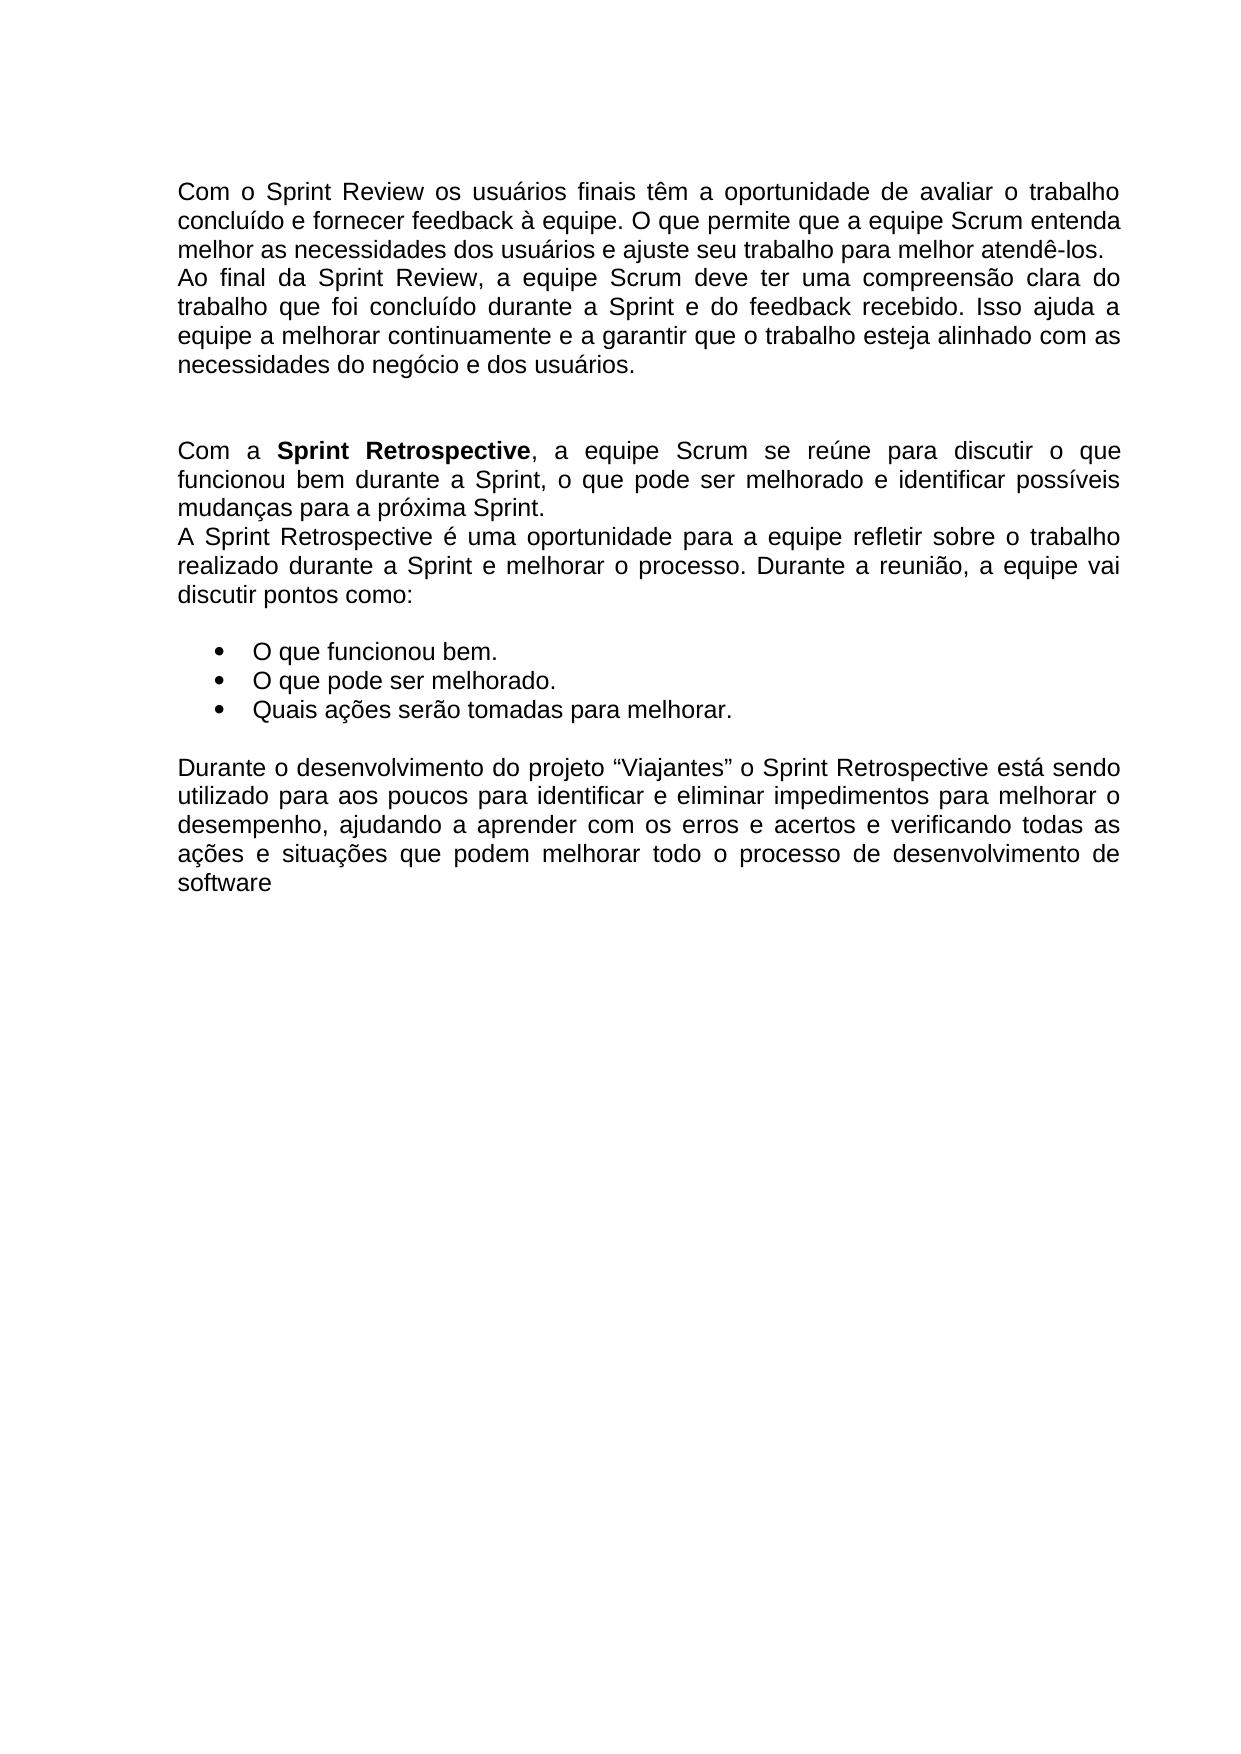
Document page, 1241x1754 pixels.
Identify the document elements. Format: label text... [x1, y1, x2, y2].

text Com o Sprint Review os usuários finais têm a oportunidade de avaliar o trabalho concluído e fornecer feedback à equipe. O que permite que a equipe Scrum entenda melhor as necessidades dos usuários e ajuste seu trabalho para melhor atendê-los. [177, 177, 1122, 263]
list Quais ações serão tomadas para melhorar. [215, 695, 1122, 724]
text Ao final da Sprint Review, a equipe Scrum deve ter uma compreensão clara do trabalho que foi concluído durante a Sprint e do feedback recebido. Isso ajuda a equipe a melhorar continuamente e a garantir que o trabalho esteja alinhado com as necessidades do negócio e dos usuários. [177, 263, 1122, 378]
list O que funcionou bem. [215, 637, 1122, 666]
text Durante o desenvolvimento do projeto “Viajantes” o Sprint Retrospective está sendo utilizado para aos poucos para identificar e eliminar impedimentos para melhorar o desempenho, ajudando a aprender com os erros e acertos e verificando todas as ações e situações que podem melhorar todo o processo de desenvolvimento de software [177, 752, 1122, 896]
text Com a Sprint Retrospective, a equipe Scrum se reúne para discutir o que funcionou bem durante a Sprint, o que pode ser melhorado e identificar possíveis mudanças para a próxima Sprint. [177, 436, 1122, 522]
list O que pode ser melhorado. [215, 666, 1122, 695]
text A Sprint Retrospective é uma oportunidade para a equipe refletir sobre o trabalho realizado durante a Sprint e melhorar o processo. Durante a reunião, a equipe vai discutir pontos como: [177, 522, 1122, 608]
